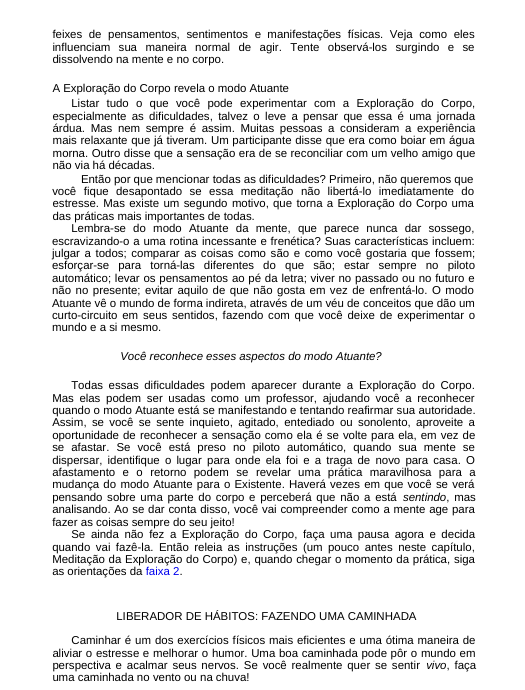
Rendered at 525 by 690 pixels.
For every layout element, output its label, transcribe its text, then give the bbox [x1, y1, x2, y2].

text Todas essas dificuldades podem aparecer durante a Exploração do Corpo. Mas elas podem ser usadas como um professor, ajudando você a reconhecer quando o modo Atuante está se manifestando e tentando reafirmar sua autoridade. Assim, se você se sente inquieto, agitado, entediado ou sonolento, aproveite a oportunidade de reconhecer a sensação como ela é se volte para ela, em vez de se afastar. Se você está preso no piloto automático, quando sua mente se dispersar, identifique o lugar para onde ela foi e a traga de novo para casa. O afastamento e o retorno podem se revelar uma prática maravilhosa para a mudança do modo Atuante para o Existente. Haverá vezes em que você se verá pensando sobre uma parte do corpo e perceberá que não a está sentindo, mas analisando. Ao se dar conta disso, você vai compreender como a mente age para fazer as coisas sempre do seu jeito! [52, 380, 476, 528]
text Listar tudo o que você pode experimentar com a Exploração do Corpo, especialmente as dificuldades, talvez o leve a pensar que essa é uma jornada árdua. Mas nem sempre é assim. Muitas pessoas a consideram a experiência mais relaxante que já tiveram. Um participante disse que era como boiar em água morna. Outro disse que a sensação era de se reconciliar com um velho amigo que não via há décadas. [52, 98, 476, 172]
text Você reconhece esses aspectos do modo Atuante? [0, 350, 382, 363]
text LIBERADOR DE HÁBITOS: FAZENDO UMA CAMINHADA [0, 609, 416, 623]
text Então por que mencionar todas as dificuldades? Primeiro, não queremos que [0, 172, 474, 185]
text você fique desapontado se essa meditação não libertá-lo imediatamente do estresse. Mas existe um segundo motivo, que torna a Exploração do Corpo uma das práticas mais importantes de todas. [52, 185, 475, 222]
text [52, 29, 476, 66]
text Caminhar é um dos exercícios físicos mais eficientes e uma ótima maneira de aliviar o estresse e melhorar o humor. Uma boa caminhada pode pôr o mundo em perspectiva e acalmar seus nervos. Se você realmente quer se sentir vivo, faça uma caminhada no vento ou na chuva! [52, 635, 476, 684]
text A Exploração do Corpo revela o modo Atuante [52, 82, 476, 95]
text Lembra-se do modo Atuante da mente, que parece nunca dar sossego, escravizando-o a uma rotina incessante e frenética? Suas características incluem: julgar a todos; comparar as coisas como são e como você gostaria que fossem; esforçar-se para torná-las diferentes do que são; estar sempre no piloto automático; levar os pensamentos ao pé da letra; viver no passado ou no futuro e não no presente; evitar aquilo de que não gosta em vez de enfrentá-lo. O modo Atuante vê o mundo de forma indireta, através de um véu de conceitos que dão um curto-circuito em seus sentidos, fazendo com que você deixe de experimentar o mundo e a si mesmo. [52, 223, 476, 334]
text Se ainda não fez a Exploração do Corpo, faça uma pausa agora e decida quando vai fazê-la. Então releia as instruções (um pouco antes neste capítulo, Meditação da Exploração do Corpo) e, quando chegar o momento da prática, siga as orientações da faixa 2. [52, 529, 476, 578]
